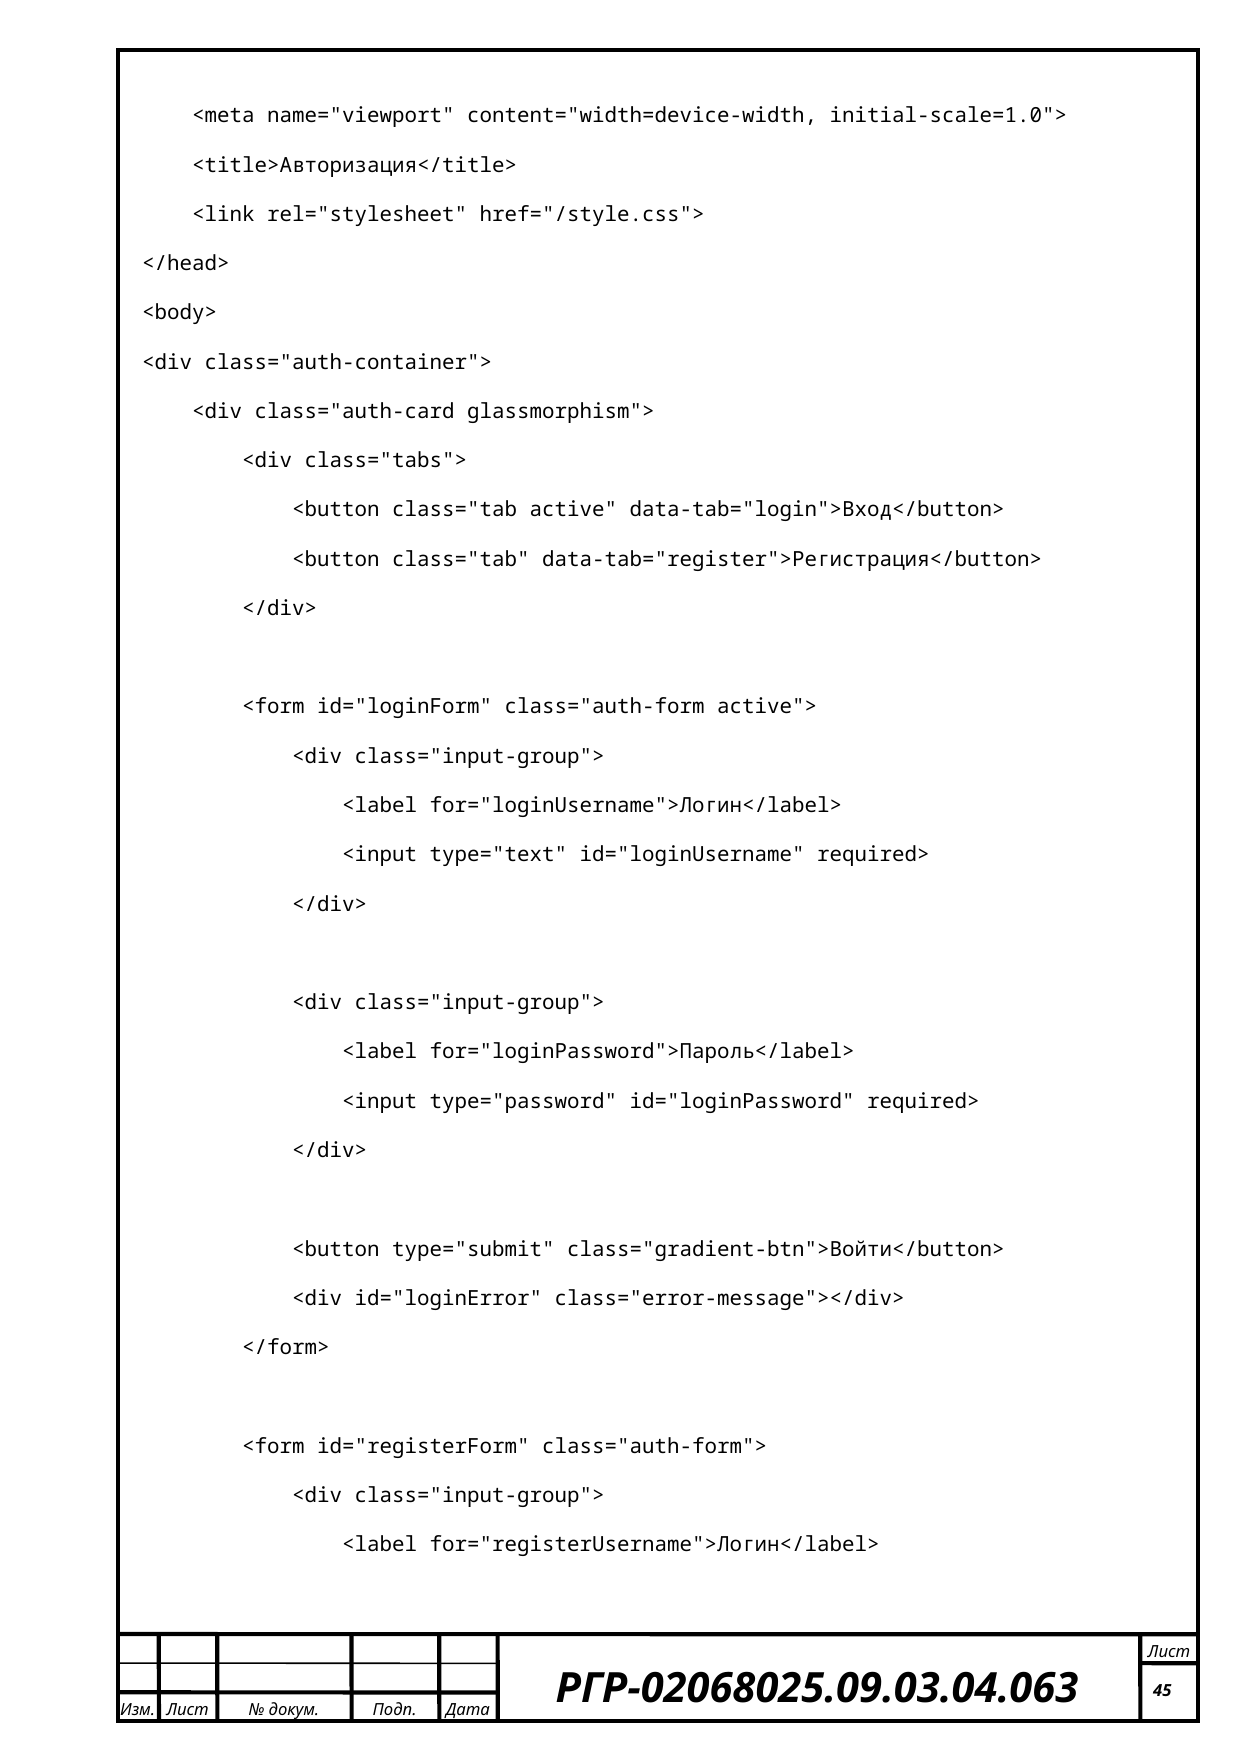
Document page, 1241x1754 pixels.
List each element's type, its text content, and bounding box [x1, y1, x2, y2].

text <input type="password" id="loginPassword" required> [142, 1086, 1175, 1114]
text <div class="input-group"> [142, 987, 1175, 1016]
text <div class="input-group"> [142, 741, 1175, 769]
text <title>Авторизация</title> [142, 150, 1175, 178]
text <div class="auth-container"> [142, 347, 1175, 375]
text <label for="registerUsername">Логин</label> [142, 1529, 1175, 1558]
text </div> [142, 593, 1175, 622]
text <body> [142, 297, 1175, 326]
text <label for="loginUsername">Логин</label> [142, 790, 1175, 819]
text <div class="input-group"> [142, 1480, 1175, 1508]
text <form id="registerForm" class="auth-form"> [142, 1431, 1175, 1459]
text <link rel="stylesheet" href="/style.css"> [142, 199, 1175, 227]
text <input type="text" id="loginUsername" required> [142, 839, 1175, 868]
text </div> [142, 889, 1175, 917]
text <button type="submit" class="gradient-btn">Войти</button> [142, 1234, 1175, 1262]
text <div id="loginError" class="error-message"></div> [142, 1283, 1175, 1311]
text <div class="tabs"> [142, 445, 1175, 474]
text </head> [142, 248, 1175, 277]
text </div> [142, 1135, 1175, 1163]
text <label for="loginPassword">Пароль</label> [142, 1037, 1175, 1065]
text <meta name="viewport" content="width=device-width, initial-scale=1.0"> [142, 100, 1175, 129]
text <button class="tab" data-tab="register">Регистрация</button> [142, 544, 1175, 572]
text <button class="tab active" data-tab="login">Вход</button> [142, 494, 1175, 523]
text </form> [142, 1332, 1175, 1361]
text <form id="loginForm" class="auth-form active"> [142, 692, 1175, 720]
text <div class="auth-card glassmorphism"> [142, 396, 1175, 424]
